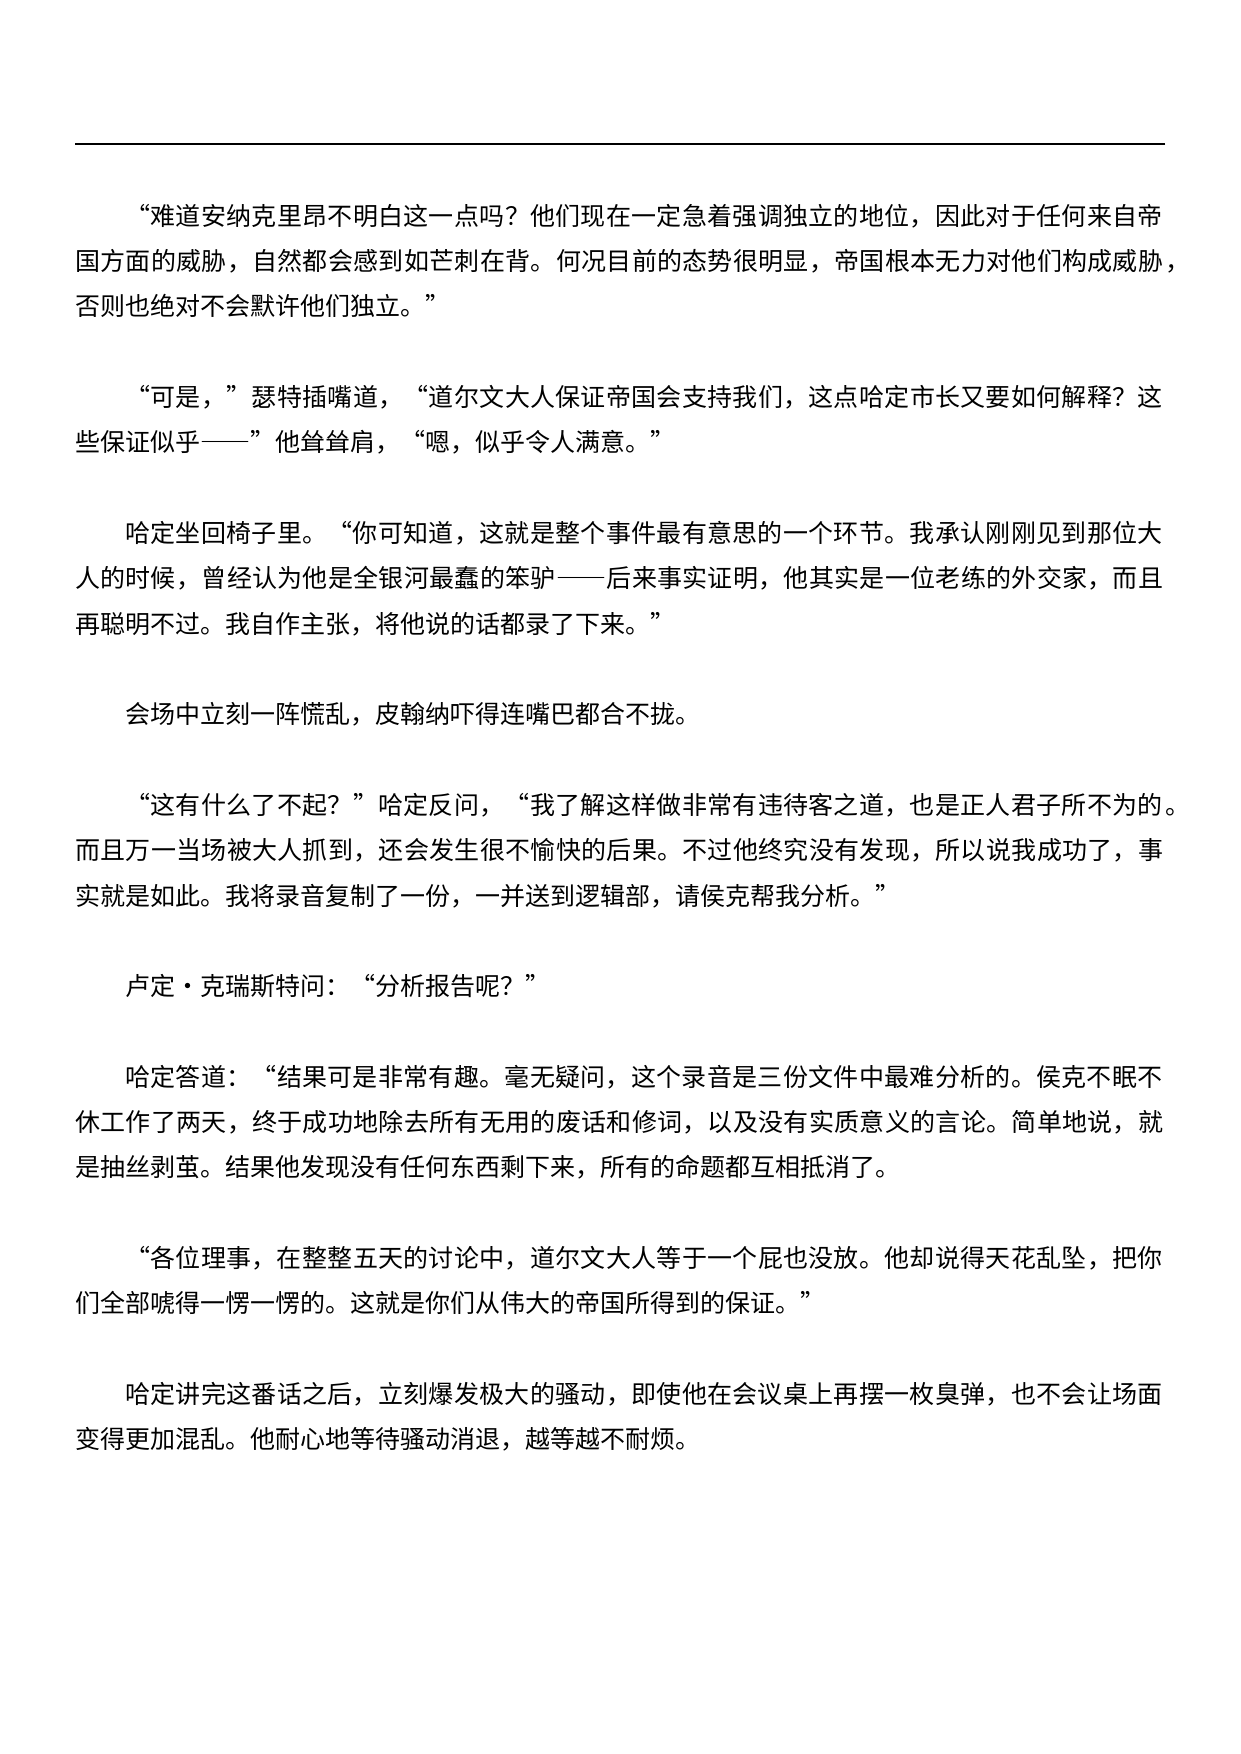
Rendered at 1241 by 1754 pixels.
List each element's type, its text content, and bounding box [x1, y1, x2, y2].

text 哈定讲完这番话之后，立刻爆发极大的骚动，即使他在会议桌上再摆一枚臭弹，也不会让场面变得更加混乱。他耐心地等待骚动消退，越等越不耐烦。 [75, 1370, 1165, 1461]
text “各位理事，在整整五天的讨论中，道尔文大人等于一个屁也没放。他却说得天花乱坠，把你们全部唬得一愣一愣的。这就是你们从伟大的帝国所得到的保证。” [75, 1234, 1165, 1324]
text 哈定坐回椅子里。“你可知道，这就是整个事件最有意思的一个环节。我承认刚刚见到那位大人的时候，曾经认为他是全银河最蠢的笨驴——后来事实证明，他其实是一位老练的外交家，而且再聪明不过。我自作主张，将他说的话都录了下来。” [75, 509, 1165, 645]
text “这有什么了不起？”哈定反问，“我了解这样做非常有违待客之道，也是正人君子所不为的。而且万一当场被大人抓到，还会发生很不愉快的后果。不过他终究没有发现，所以说我成功了，事实就是如此。我将录音复制了一份，一并送到逻辑部，请侯克帮我分析。” [75, 781, 1165, 917]
text 哈定答道：“结果可是非常有趣。毫无疑问，这个录音是三份文件中最难分析的。侯克不眠不休工作了两天，终于成功地除去所有无用的废话和修词，以及没有实质意义的言论。简单地说，就是抽丝剥茧。结果他发现没有任何东西剩下来，所有的命题都互相抵消了。 [75, 1053, 1165, 1189]
text “可是，”瑟特插嘴道，“道尔文大人保证帝国会支持我们，这点哈定市长又要如何解释？这些保证似乎——”他耸耸肩，“嗯，似乎令人满意。” [75, 373, 1165, 464]
text 卢定・克瑞斯特问：“分析报告呢？” [75, 962, 1165, 1007]
text 会场中立刻一阵慌乱，皮翰纳吓得连嘴巴都合不拢。 [75, 690, 1165, 736]
text “难道安纳克里昂不明白这一点吗？他们现在一定急着强调独立的地位，因此对于任何来自帝国方面的威胁，自然都会感到如芒刺在背。何况目前的态势很明显，帝国根本无力对他们构成威胁，否则也绝对不会默许他们独立。” [75, 192, 1165, 328]
